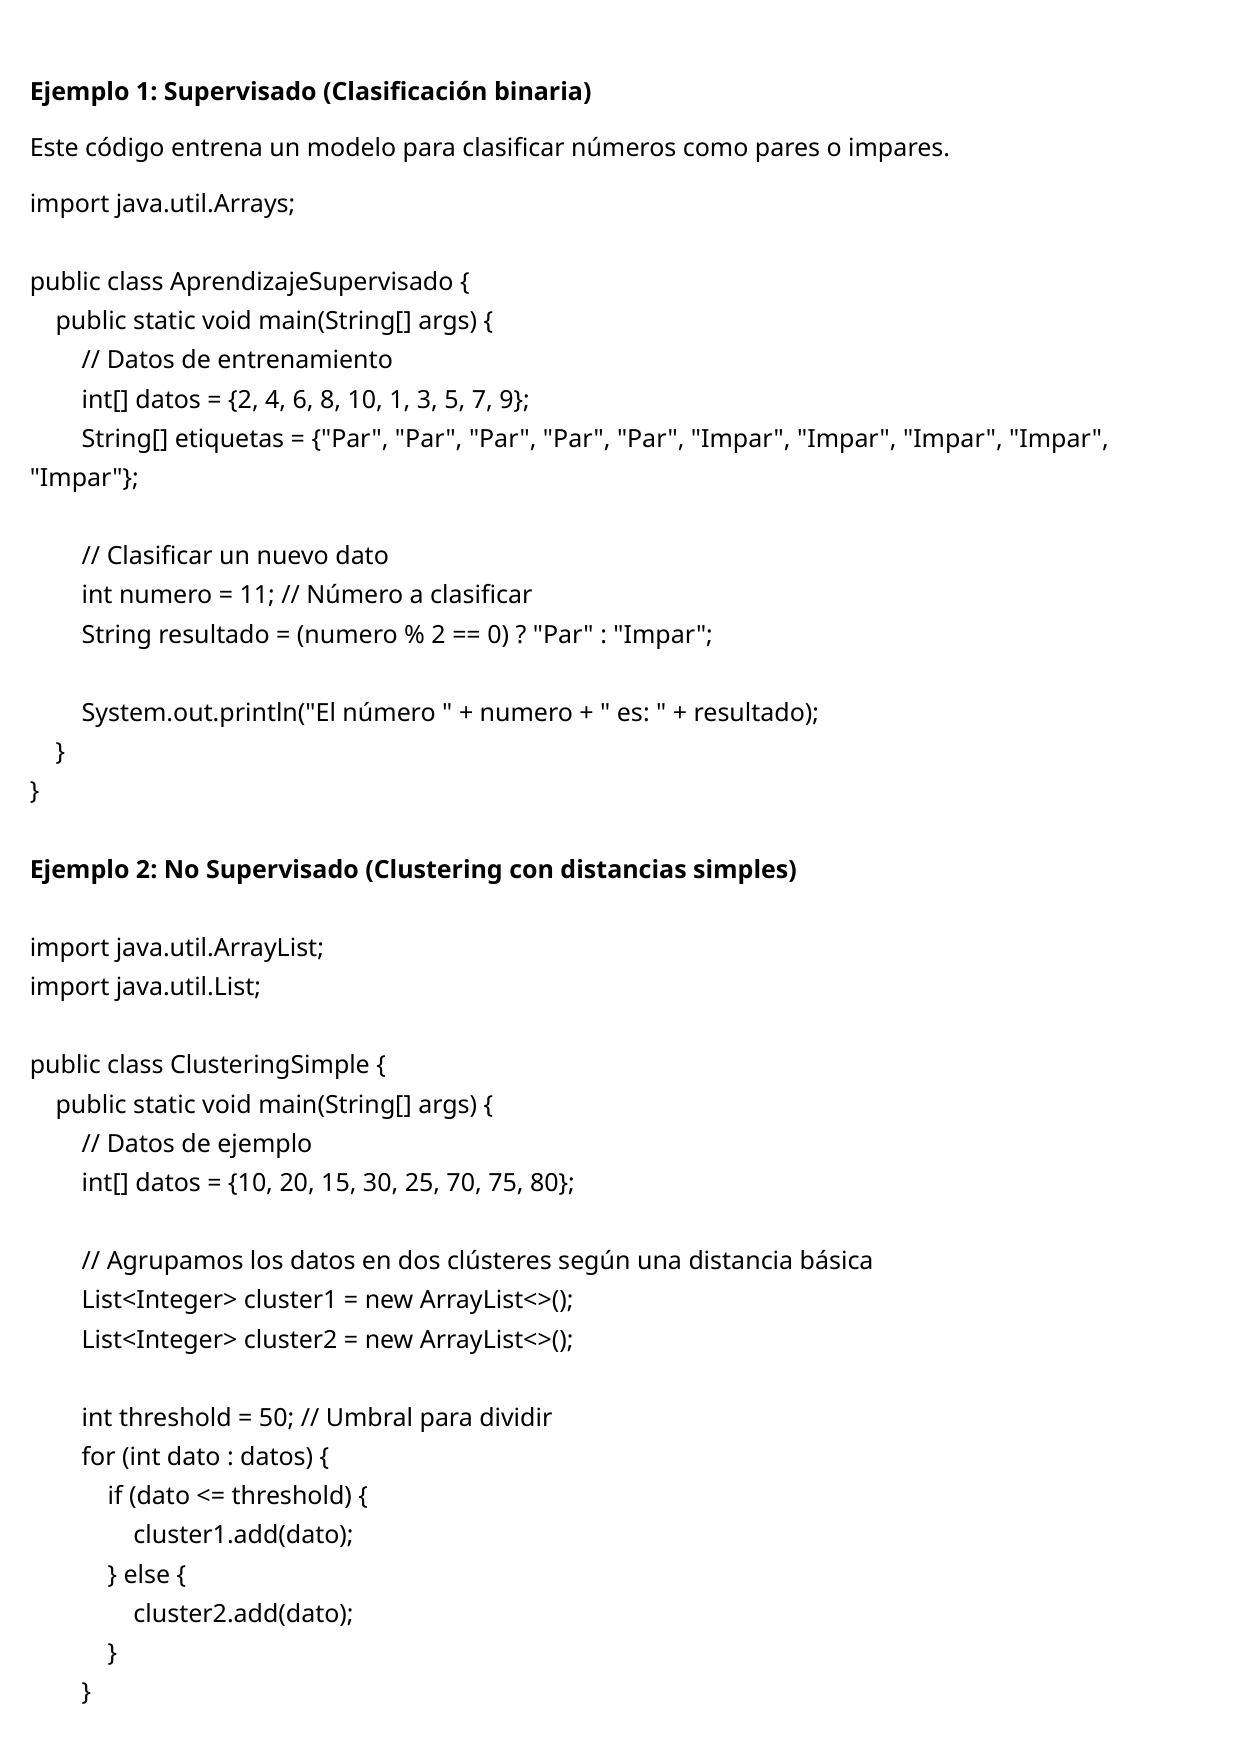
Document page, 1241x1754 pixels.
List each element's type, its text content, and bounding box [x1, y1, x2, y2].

text System.out.println("El número " + numero + " es: " + resultado); [29, 695, 1211, 729]
text import java.util.ArrayList; [29, 930, 1211, 964]
text Este código entrena un modelo para clasificar números como pares o impares. [29, 130, 1211, 164]
text for (int dato : datos) { [29, 1439, 1211, 1473]
text String[] etiquetas = {"Par", "Par", "Par", "Par", "Par", "Impar", "Impar", "Impar", "Impar", "Impar"}; [29, 421, 1211, 494]
text } [29, 773, 1211, 807]
text import java.util.List; [29, 969, 1211, 1003]
text int[] datos = {2, 4, 6, 8, 10, 1, 3, 5, 7, 9}; [29, 381, 1211, 415]
text } [29, 1635, 1211, 1669]
text } [29, 1674, 1211, 1708]
text // Agrupamos los datos en dos clústeres según una distancia básica [29, 1243, 1211, 1277]
text } [29, 734, 1211, 768]
text // Clasificar un nuevo dato [29, 538, 1211, 572]
text Ejemplo 2: No Supervisado (Clustering con distancias simples) [29, 851, 1211, 885]
text cluster2.add(dato); [29, 1596, 1211, 1629]
text List<Integer> cluster2 = new ArrayList<>(); [29, 1321, 1211, 1355]
text if (dato <= threshold) { [29, 1478, 1211, 1512]
text } else { [29, 1556, 1211, 1590]
text Ejemplo 1: Supervisado (Clasificación binaria) [29, 74, 1211, 108]
text public class ClusteringSimple { [29, 1047, 1211, 1081]
text import java.util.Arrays; [29, 186, 1211, 219]
text int threshold = 50; // Umbral para dividir [29, 1400, 1211, 1434]
text // Datos de entrenamiento [29, 342, 1211, 376]
text int numero = 11; // Número a clasificar [29, 577, 1211, 611]
text public static void main(String[] args) { [29, 1086, 1211, 1120]
text public static void main(String[] args) { [29, 303, 1211, 337]
text String resultado = (numero % 2 == 0) ? "Par" : "Impar"; [29, 616, 1211, 650]
text int[] datos = {10, 20, 15, 30, 25, 70, 75, 80}; [29, 1165, 1211, 1199]
text List<Integer> cluster1 = new ArrayList<>(); [29, 1282, 1211, 1316]
text // Datos de ejemplo [29, 1126, 1211, 1159]
text public class AprendizajeSupervisado { [29, 264, 1211, 298]
text cluster1.add(dato); [29, 1517, 1211, 1551]
